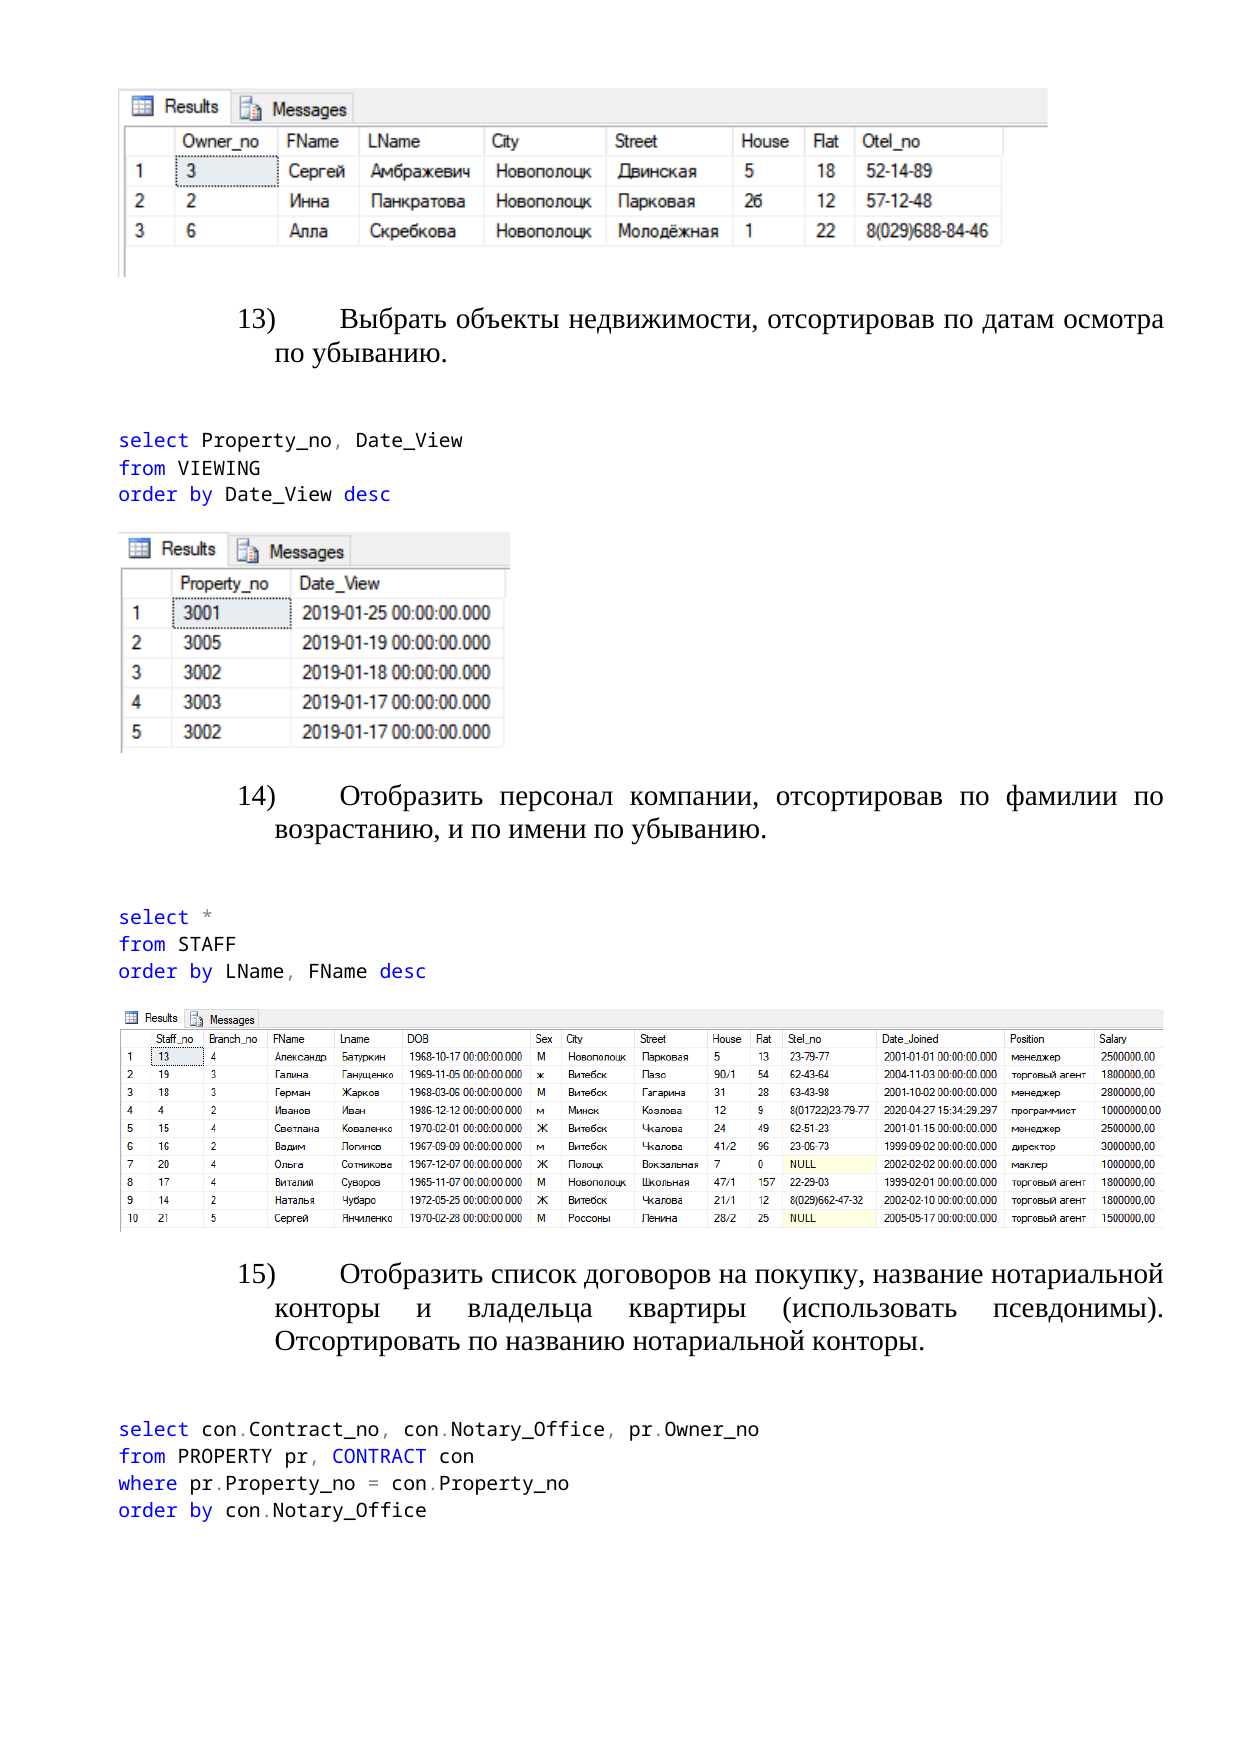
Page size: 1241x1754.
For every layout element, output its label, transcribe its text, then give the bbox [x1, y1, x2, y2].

picture [118, 532, 511, 753]
text select Property_no, Date_View [118, 427, 1164, 454]
text order by con.Notary_Office [118, 1497, 1164, 1523]
text where pr.Property_no = con.Property_no [118, 1469, 1164, 1497]
text order by LName, FName desc [118, 958, 1164, 984]
picture [118, 88, 1048, 277]
text from STAFF [118, 931, 1164, 958]
text from PROPERTY pr, CONTRACT con [118, 1443, 1164, 1469]
text order by Date_View desc [118, 481, 1164, 508]
list Отобразить список договоров на покупку, название нотариальной конторы и владельца квартиры (использовать псевдонимы). Отсортировать по названию нотариальной конторы. [237, 1256, 1165, 1357]
text select con.Contract_no, con.Notary_Office, pr.Owner_no [118, 1416, 1164, 1443]
text from VIEWING [118, 454, 1164, 481]
list Выбрать объекты недвижимости, отсортировав по датам осмотра по убыванию. [237, 301, 1165, 368]
text select * [118, 904, 1164, 931]
picture [118, 1009, 1164, 1232]
list Отобразить персонал компании, отсортировав по фамилии по возрастанию, и по имени по убыванию. [237, 778, 1165, 845]
